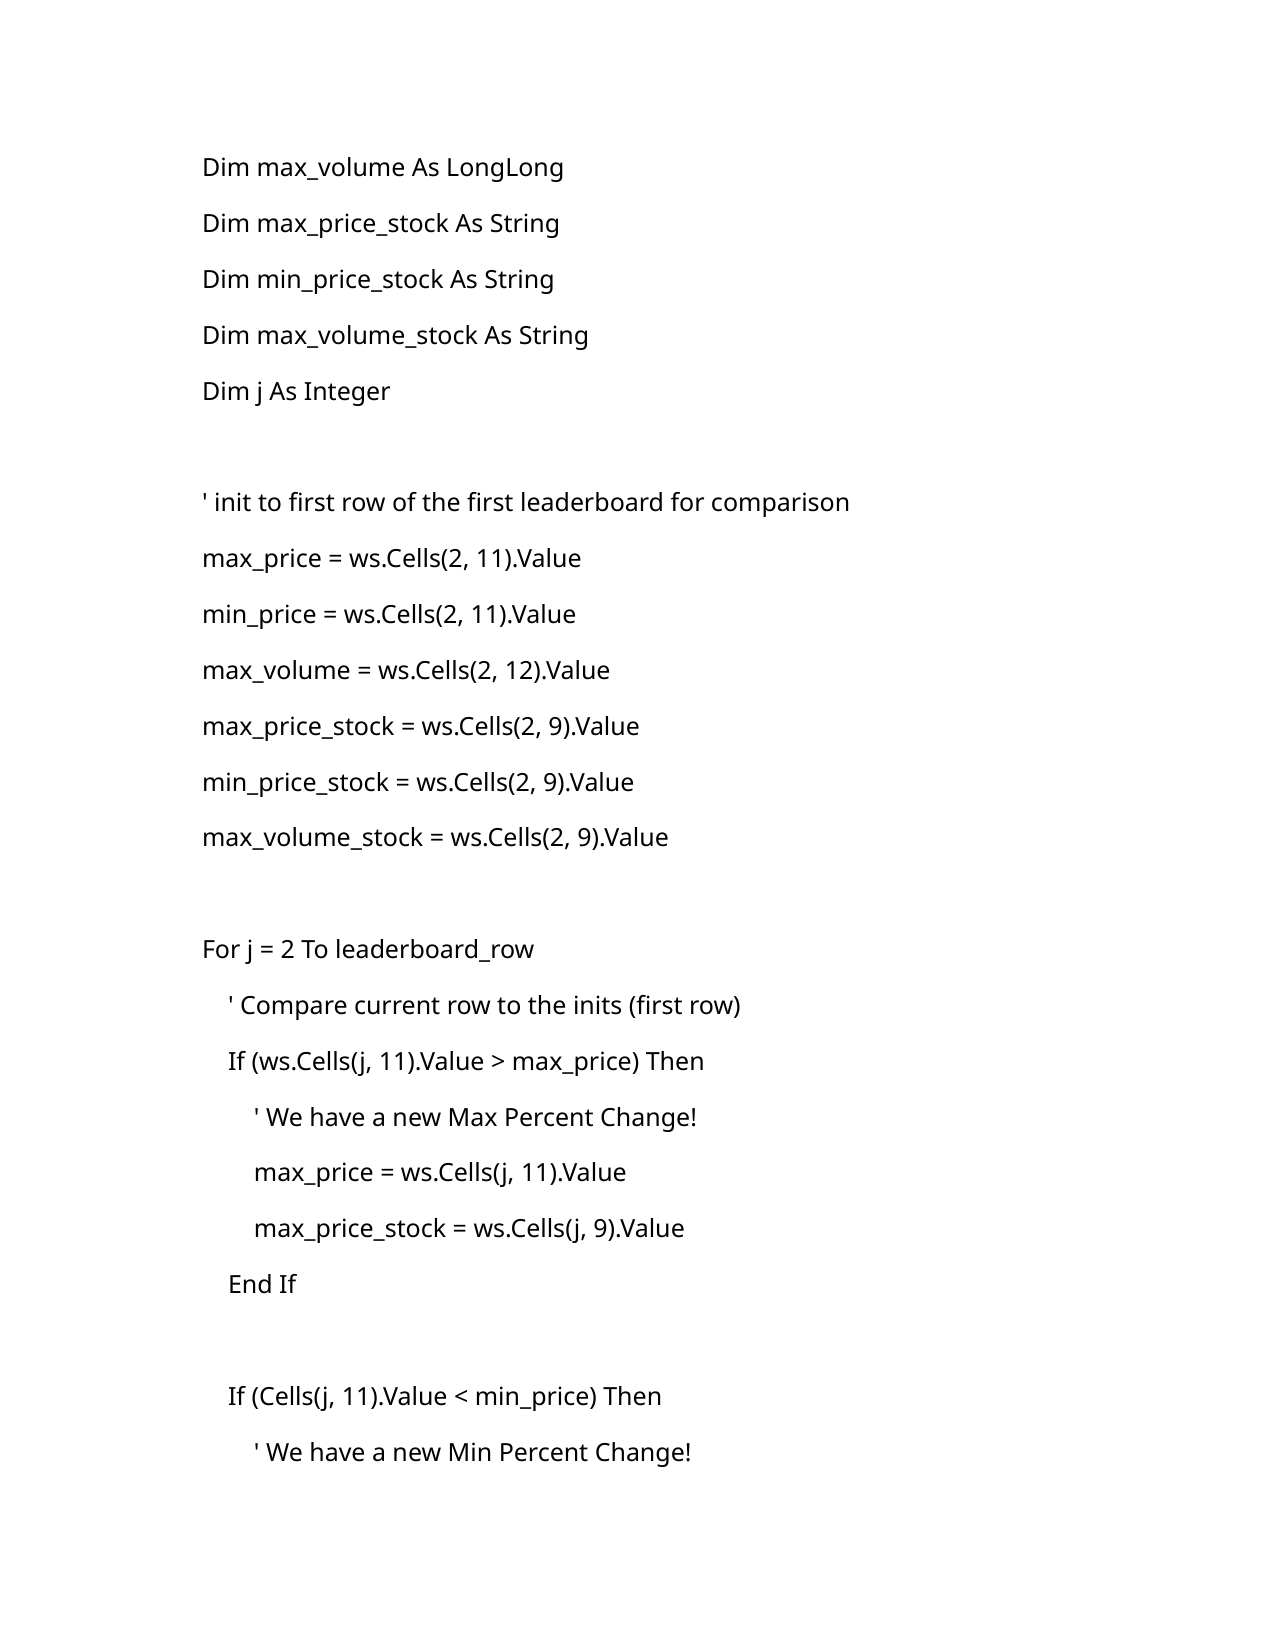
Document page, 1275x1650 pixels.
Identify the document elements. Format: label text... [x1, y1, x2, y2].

text ' Compare current row to the inits (first row) [150, 987, 1125, 1022]
text For j = 2 To leaderboard_row [150, 932, 1125, 966]
text Dim max_volume_stock As String [150, 317, 1125, 352]
text Dim max_price_stock As String [150, 206, 1125, 240]
text ' We have a new Max Percent Change! [150, 1099, 1125, 1133]
text ' init to first row of the first leaderboard for comparison [150, 485, 1125, 519]
text Dim j As Integer [150, 373, 1125, 407]
text ' We have a new Min Percent Change! [150, 1434, 1125, 1468]
text If (Cells(j, 11).Value < min_price) Then [150, 1378, 1125, 1412]
text max_volume_stock = ws.Cells(2, 9).Value [150, 820, 1125, 854]
text max_price = ws.Cells(j, 11).Value [150, 1155, 1125, 1189]
text max_price_stock = ws.Cells(j, 9).Value [150, 1211, 1125, 1245]
text If (ws.Cells(j, 11).Value > max_price) Then [150, 1043, 1125, 1077]
text End If [150, 1267, 1125, 1301]
text min_price = ws.Cells(2, 11).Value [150, 597, 1125, 631]
text max_volume = ws.Cells(2, 12).Value [150, 652, 1125, 687]
text min_price_stock = ws.Cells(2, 9).Value [150, 764, 1125, 798]
text max_price_stock = ws.Cells(2, 9).Value [150, 708, 1125, 742]
text max_price = ws.Cells(2, 11).Value [150, 541, 1125, 575]
text Dim min_price_stock As String [150, 262, 1125, 296]
text Dim max_volume As LongLong [150, 150, 1125, 184]
